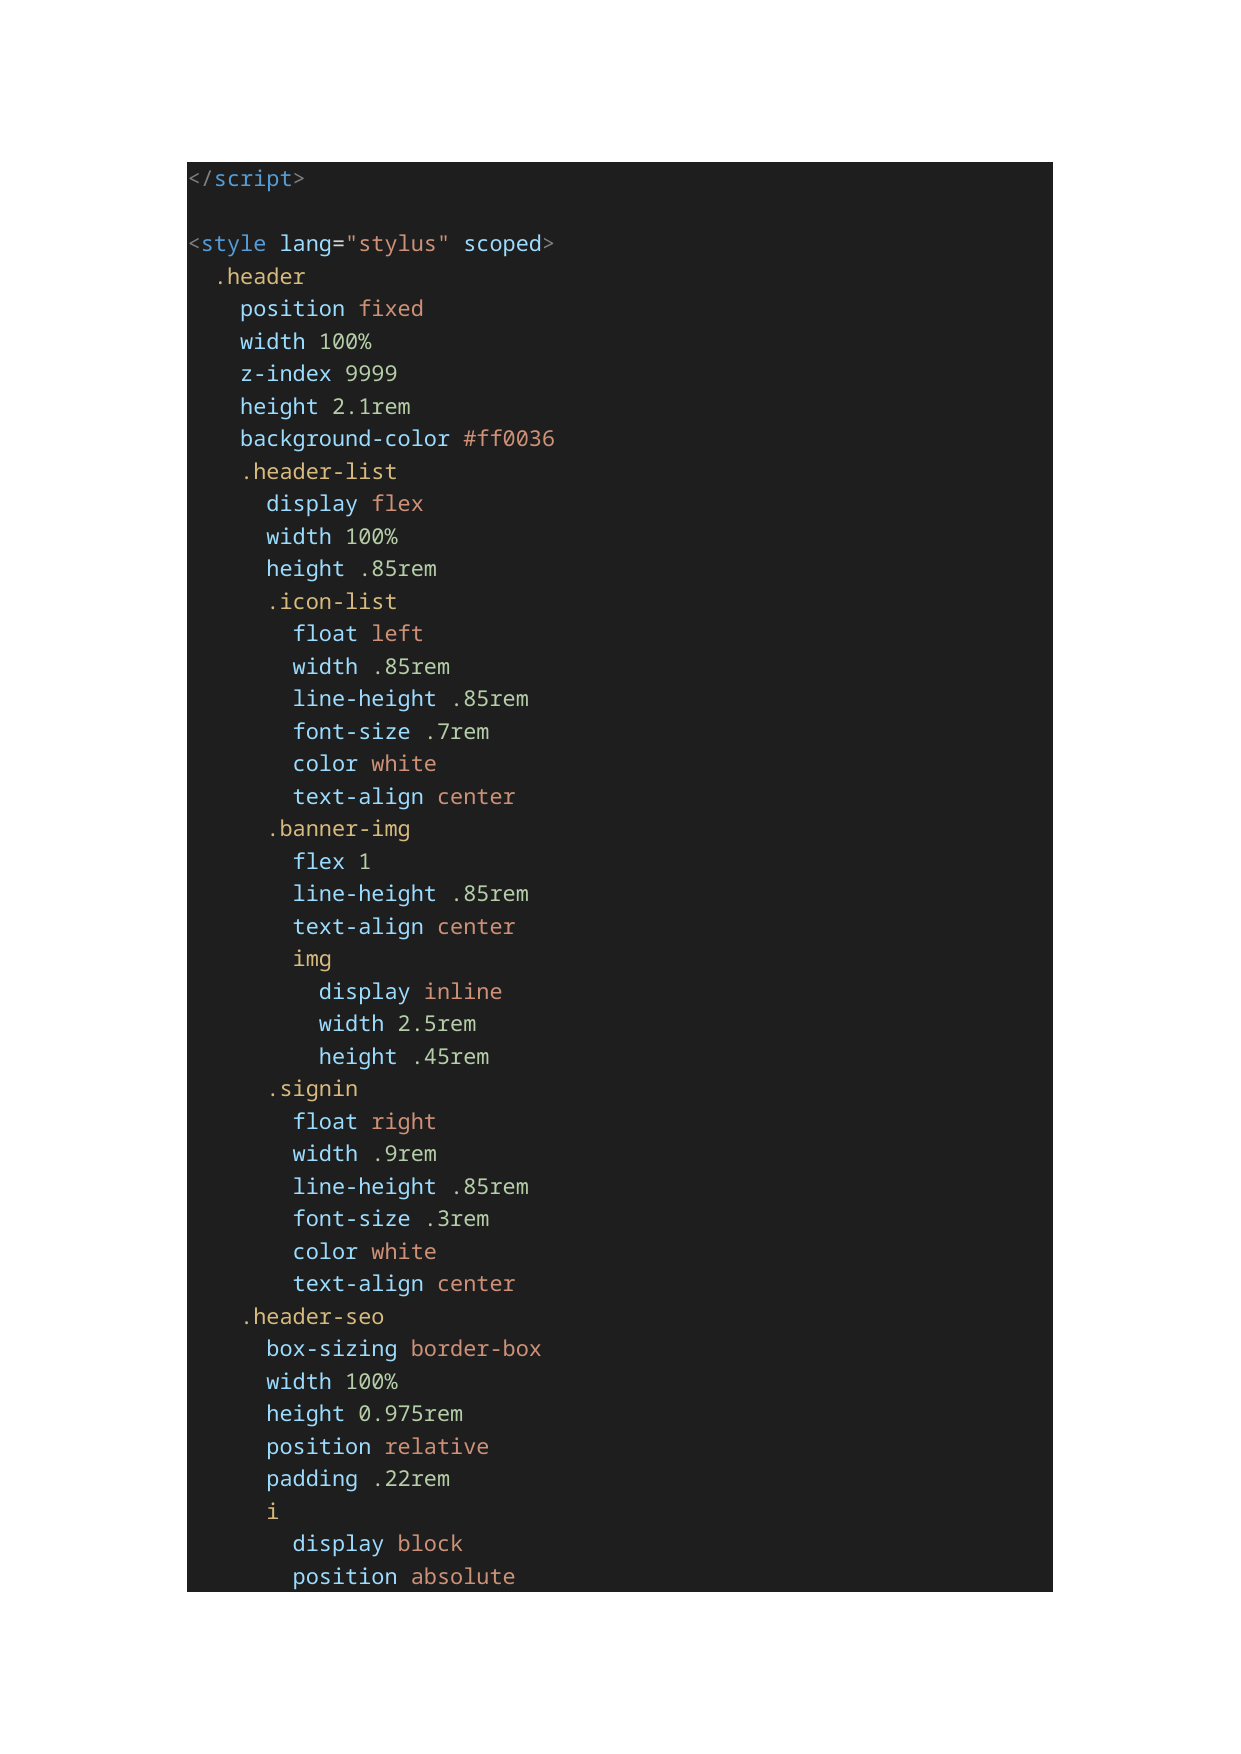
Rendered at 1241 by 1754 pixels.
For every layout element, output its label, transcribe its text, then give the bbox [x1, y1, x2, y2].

text text-align center [187, 779, 1053, 812]
text .header-seo [187, 1299, 1053, 1332]
text color white [187, 1234, 1053, 1267]
text line-height .85rem [187, 877, 1053, 909]
text text-align center [187, 909, 1053, 942]
text display flex [187, 487, 1053, 519]
text .header [187, 259, 1053, 292]
text .signin [187, 1072, 1053, 1104]
text .icon-list [187, 584, 1053, 617]
text z-index 9999 [187, 357, 1053, 389]
text flex 1 [187, 844, 1053, 877]
text height .45rem [187, 1039, 1053, 1072]
text font-size .3rem [187, 1202, 1053, 1234]
text .header-list [187, 454, 1053, 487]
text <style lang="stylus" scoped> [187, 227, 1053, 259]
text img [187, 942, 1053, 974]
text display inline [187, 974, 1053, 1007]
text position relative [187, 1429, 1053, 1462]
text background-color #ff0036 [187, 422, 1053, 454]
text display block [187, 1527, 1053, 1559]
text float left [187, 617, 1053, 649]
text line-height .85rem [187, 1169, 1053, 1202]
text line-height .85rem [187, 682, 1053, 714]
text width .85rem [187, 649, 1053, 682]
text </script> [187, 162, 1053, 194]
text width 2.5rem [187, 1007, 1053, 1039]
text color white [187, 747, 1053, 779]
text i [187, 1494, 1053, 1527]
text width .9rem [187, 1137, 1053, 1169]
text height .85rem [187, 552, 1053, 584]
text position absolute [187, 1559, 1053, 1592]
text .banner-img [187, 812, 1053, 844]
text padding .22rem [187, 1462, 1053, 1494]
text height 2.1rem [187, 389, 1053, 422]
text box-sizing border-box [187, 1332, 1053, 1364]
text width 100% [187, 519, 1053, 552]
text text-align center [187, 1267, 1053, 1299]
text width 100% [187, 1364, 1053, 1397]
text font-size .7rem [187, 714, 1053, 747]
text position fixed [187, 292, 1053, 324]
text height 0.975rem [187, 1397, 1053, 1429]
text width 100% [187, 324, 1053, 357]
text float right [187, 1104, 1053, 1137]
